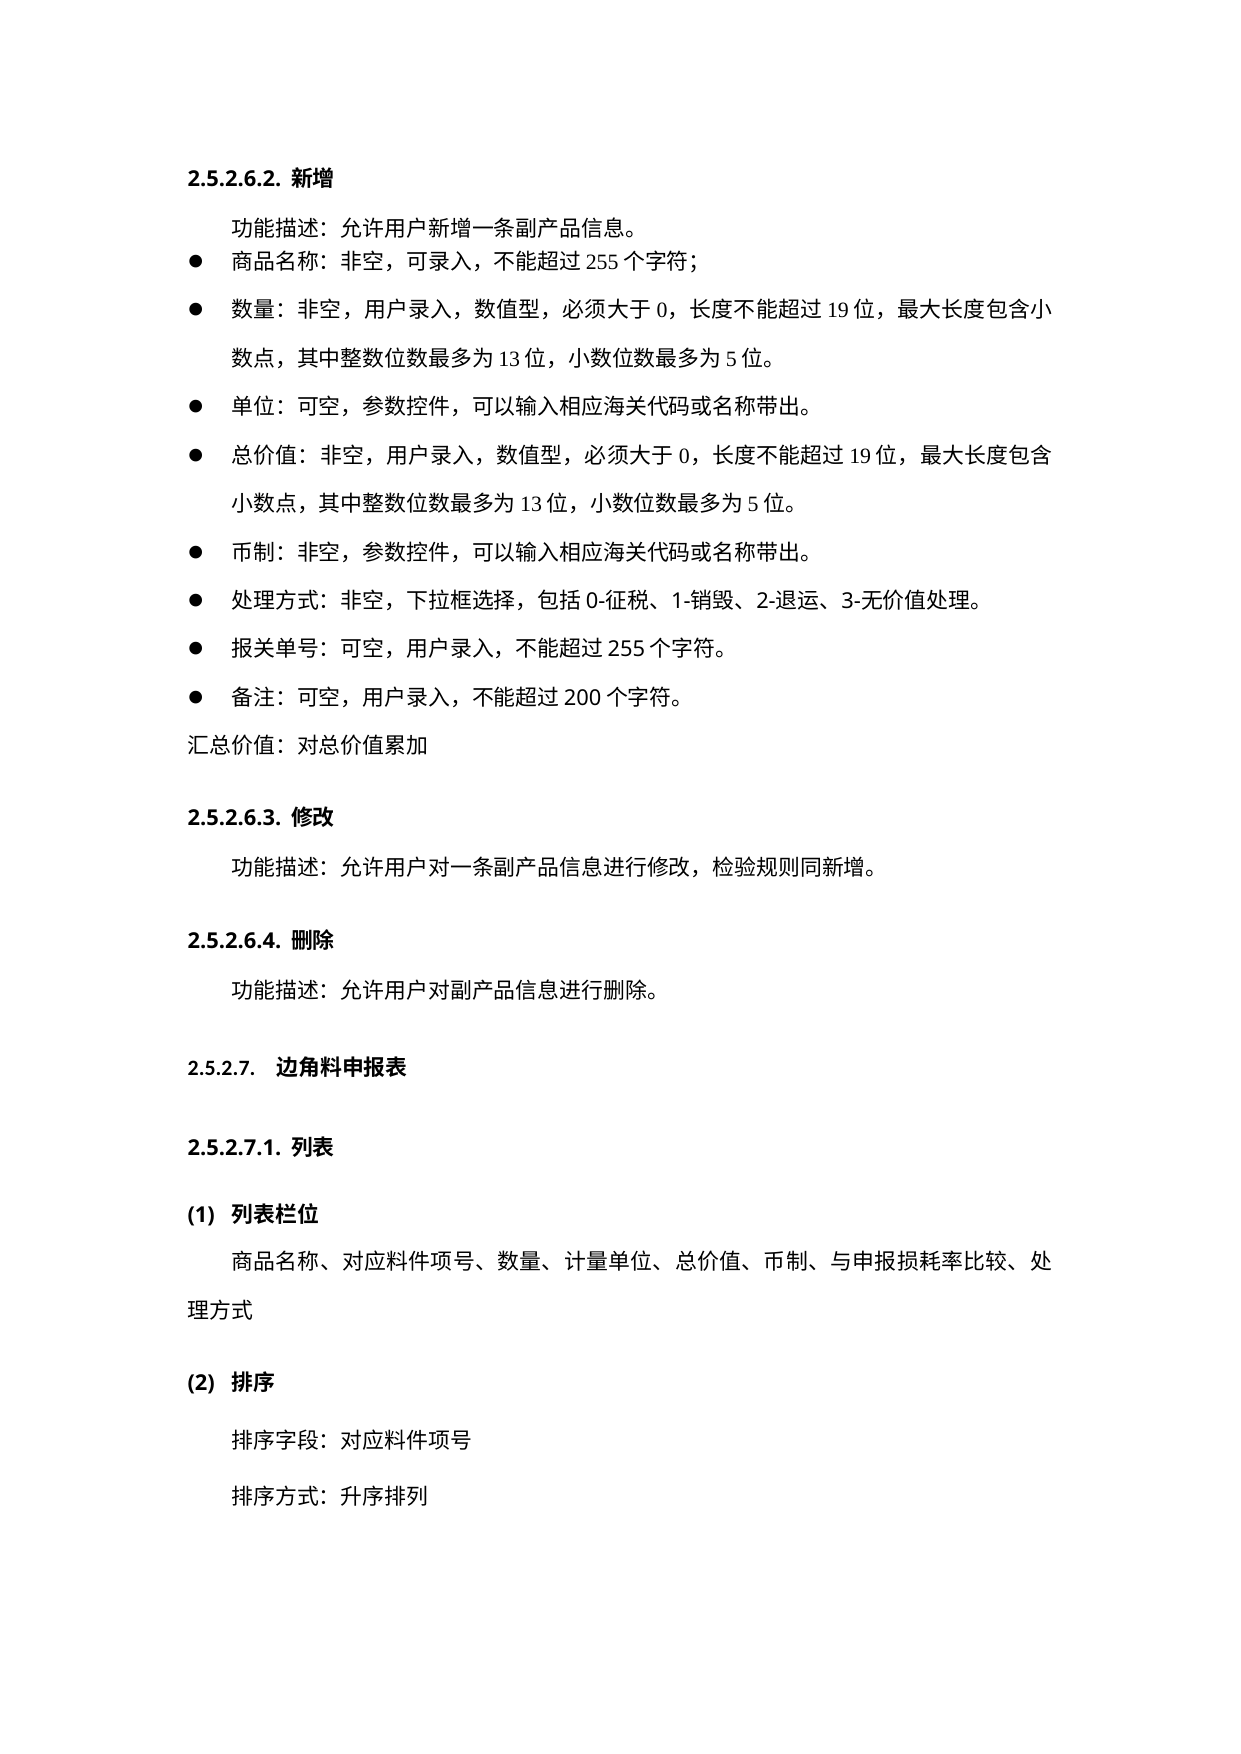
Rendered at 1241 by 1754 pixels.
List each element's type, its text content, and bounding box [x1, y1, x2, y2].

text 功能描述：允许用户新增一条副产品信息。 [187, 211, 1053, 243]
text 功能描述：允许用户对副产品信息进行删除。 [187, 972, 1053, 1005]
text 排序方式：升序排列 [187, 1479, 1053, 1511]
list 处理方式：非空，下拉框选择，包括0-征税、1-销毁、2-退运、3-无价值处理。 [187, 583, 1053, 615]
subtitle 修改 [187, 801, 1053, 833]
subtitle 新增 [187, 162, 1053, 194]
text 商品名称、对应料件项号、数量、计量单位、总价值、币制、与申报损耗率比较、处理方式 [187, 1244, 1053, 1325]
list 总价值：非空，用户录入，数值型，必须大于0，长度不能超过19位，最大长度包含小数点，其中整数位数最多为13位，小数位数最多为5位。 [187, 437, 1053, 518]
text 排序字段：对应料件项号 [187, 1422, 1053, 1455]
list 单位：可空，参数控件，可以输入相应海关代码或名称带出。 [187, 389, 1053, 421]
subtitle 列表栏位 [187, 1197, 1053, 1230]
subtitle 列表 [187, 1130, 1053, 1163]
list 数量：非空，用户录入，数值型，必须大于0，长度不能超过19位，最大长度包含小数点，其中整数位数最多为13位，小数位数最多为5位。 [187, 292, 1053, 373]
text 功能描述：允许用户对一条副产品信息进行修改，检验规则同新增。 [187, 850, 1053, 882]
list 币制：非空，参数控件，可以输入相应海关代码或名称带出。 [187, 534, 1053, 567]
subtitle 排序 [187, 1366, 1053, 1398]
list 报关单号：可空，用户录入，不能超过255个字符。 [187, 631, 1053, 663]
list 备注：可空，用户录入，不能超过200个字符。 [187, 679, 1053, 712]
subtitle 边角料申报表 [187, 1050, 1053, 1082]
subtitle 删除 [187, 923, 1053, 956]
list 商品名称：非空，可录入，不能超过255个字符； [187, 243, 1053, 276]
text 汇总价值：对总价值累加 [187, 728, 1053, 760]
